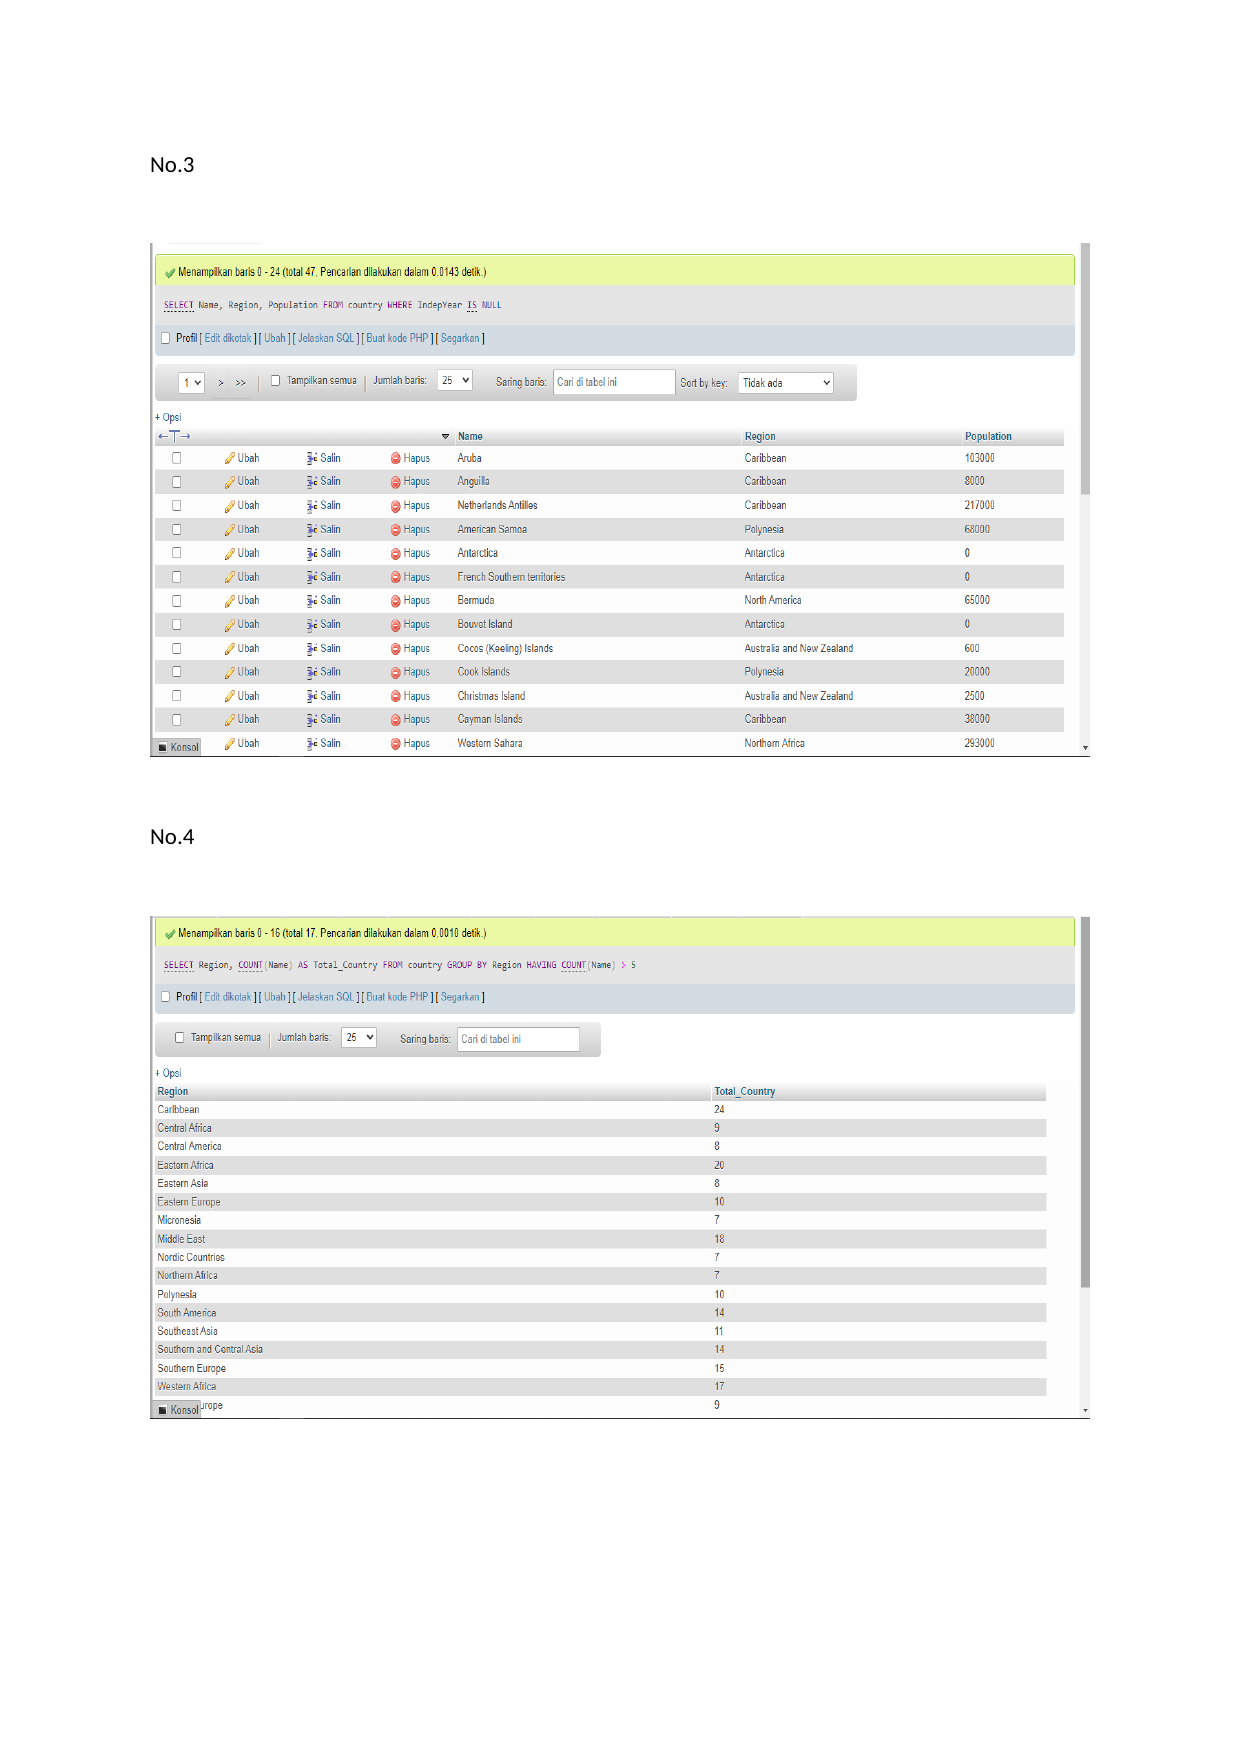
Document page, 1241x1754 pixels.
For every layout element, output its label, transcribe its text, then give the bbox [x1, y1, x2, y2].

text No.4 [150, 822, 1090, 851]
picture [150, 243, 1091, 757]
picture [150, 916, 1091, 1419]
text No.3 [150, 150, 1090, 178]
